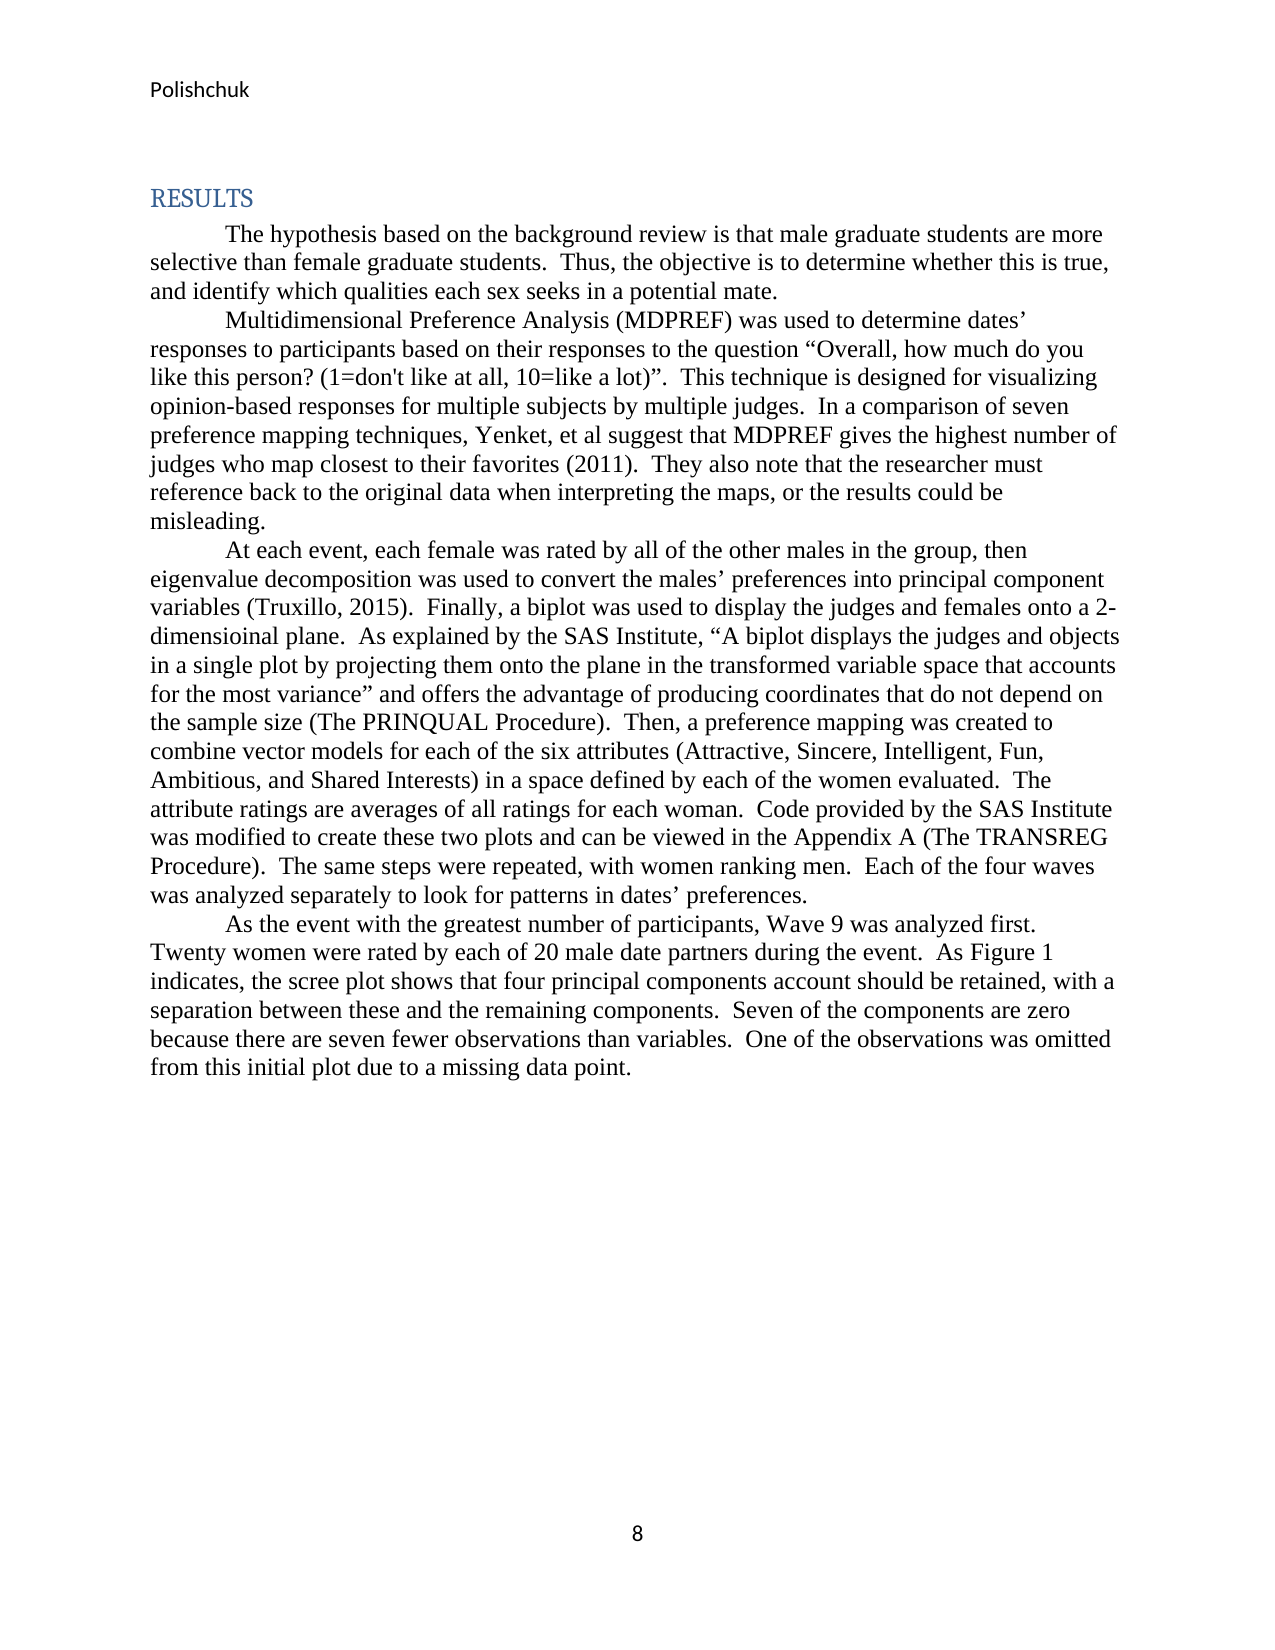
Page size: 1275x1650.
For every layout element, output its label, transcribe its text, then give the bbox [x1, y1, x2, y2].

subtitle RESULTS [150, 183, 1125, 214]
text The hypothesis based on the background review is that male graduate students are more selective than female graduate students. Thus, the objective is to determine whether this is true, and identify which qualities each sex seeks in a potential mate. [150, 219, 1125, 305]
text At each event, each female was rated by all of the other males in the group, then eigenvalue decomposition was used to convert the males’ preferences into principal component variables. Finally, a biplot was used to display the judges and females onto a 2-dimensioinal plane. As explained by the SAS Institute, “A biplot displays the judges and objects in a single plot by projecting them onto the plane in the transformed variable space that accounts for the most variance” and offers the advantage of producing coordinates that do not depend on the sample size . Then, a preference mapping was created to combine vector models for each of the six attributes (Attractive, Sincere, Intelligent, Fun, Ambitious, and Shared Interests) in a space defined by each of the women evaluated. The attribute ratings are averages of all ratings for each woman. Code provided by the SAS Institute was modified to create these two plots and can be viewed in the Appendix A. The same steps were repeated, with women ranking men. Each of the four waves was analyzed separately to look for patterns in dates’ preferences. [150, 535, 1125, 909]
text Multidimensional Preference Analysis (MDPREF) was used to determine dates’ responses to participants based on their responses to the question “Overall, how much do you like this person? (1=don't like at all, 10=like a lot)”. This technique is designed for visualizing opinion-based responses for multiple subjects by multiple judges. In a comparison of seven preference mapping techniques, Yenket, et al suggest that MDPREF gives the highest number of judges who map closest to their favorites. They also note that the researcher must reference back to the original data when interpreting the maps, or the results could be misleading. [150, 305, 1125, 535]
